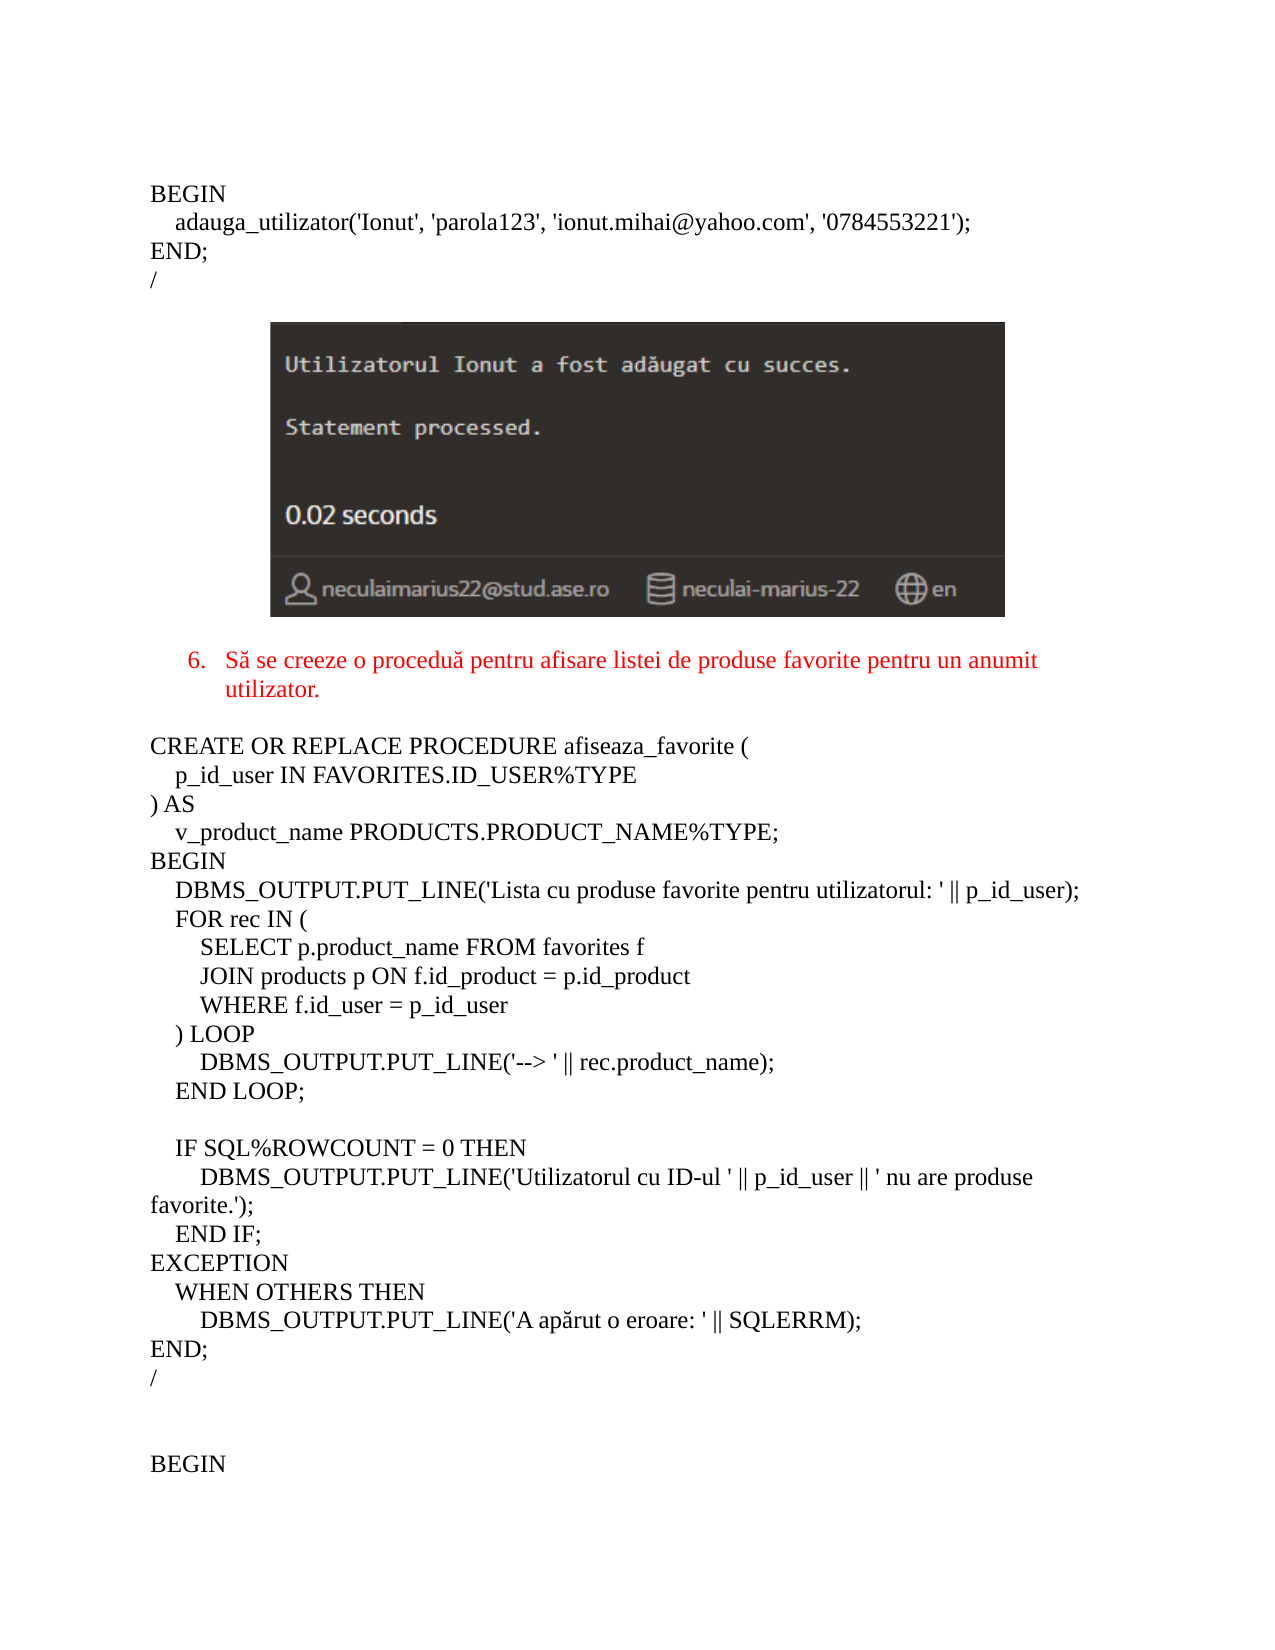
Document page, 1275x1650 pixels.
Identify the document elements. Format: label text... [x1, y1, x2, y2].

text END; [150, 236, 1125, 265]
text adauga_utilizator('Ionut', 'parola123', 'ionut.mihai@yahoo.com', '0784553221'); [150, 207, 1125, 236]
text END LOOP; [150, 1076, 1125, 1105]
text CREATE OR REPLACE PROCEDURE afiseaza_favorite ( [150, 731, 1125, 760]
text WHERE f.id_user = p_id_user [150, 990, 1125, 1019]
text ) AS [150, 789, 1125, 817]
text / [150, 1363, 1125, 1392]
picture [270, 322, 1005, 617]
text BEGIN [150, 1449, 1125, 1478]
text DBMS_OUTPUT.PUT_LINE('--> ' || rec.product_name); [150, 1047, 1125, 1076]
text BEGIN [150, 179, 1125, 207]
text v_product_name PRODUCTS.PRODUCT_NAME%TYPE; [150, 817, 1125, 846]
list Să se creeze o proceduă pentru afisare listei de produse favorite pentru un anumit utilizator. [187, 645, 1125, 702]
text END; [150, 1334, 1125, 1363]
text JOIN products p ON f.id_product = p.id_product [150, 961, 1125, 990]
text BEGIN [150, 846, 1125, 875]
text IF SQL%ROWCOUNT = 0 THEN [150, 1133, 1125, 1162]
text DBMS_OUTPUT.PUT_LINE('A apărut o eroare: ' || SQLERRM); [150, 1306, 1125, 1334]
text DBMS_OUTPUT.PUT_LINE('Utilizatorul cu ID-ul ' || p_id_user || ' nu are produse favorite.'); [150, 1162, 1125, 1219]
text WHEN OTHERS THEN [150, 1277, 1125, 1306]
text ) LOOP [150, 1019, 1125, 1047]
text END IF; [150, 1219, 1125, 1248]
text EXCEPTION [150, 1248, 1125, 1277]
text / [150, 265, 1125, 294]
text p_id_user IN FAVORITES.ID_USER%TYPE [150, 760, 1125, 789]
text DBMS_OUTPUT.PUT_LINE('Lista cu produse favorite pentru utilizatorul: ' || p_id_user); [150, 875, 1125, 904]
text SELECT p.product_name FROM favorites f [150, 932, 1125, 961]
text FOR rec IN ( [150, 904, 1125, 932]
